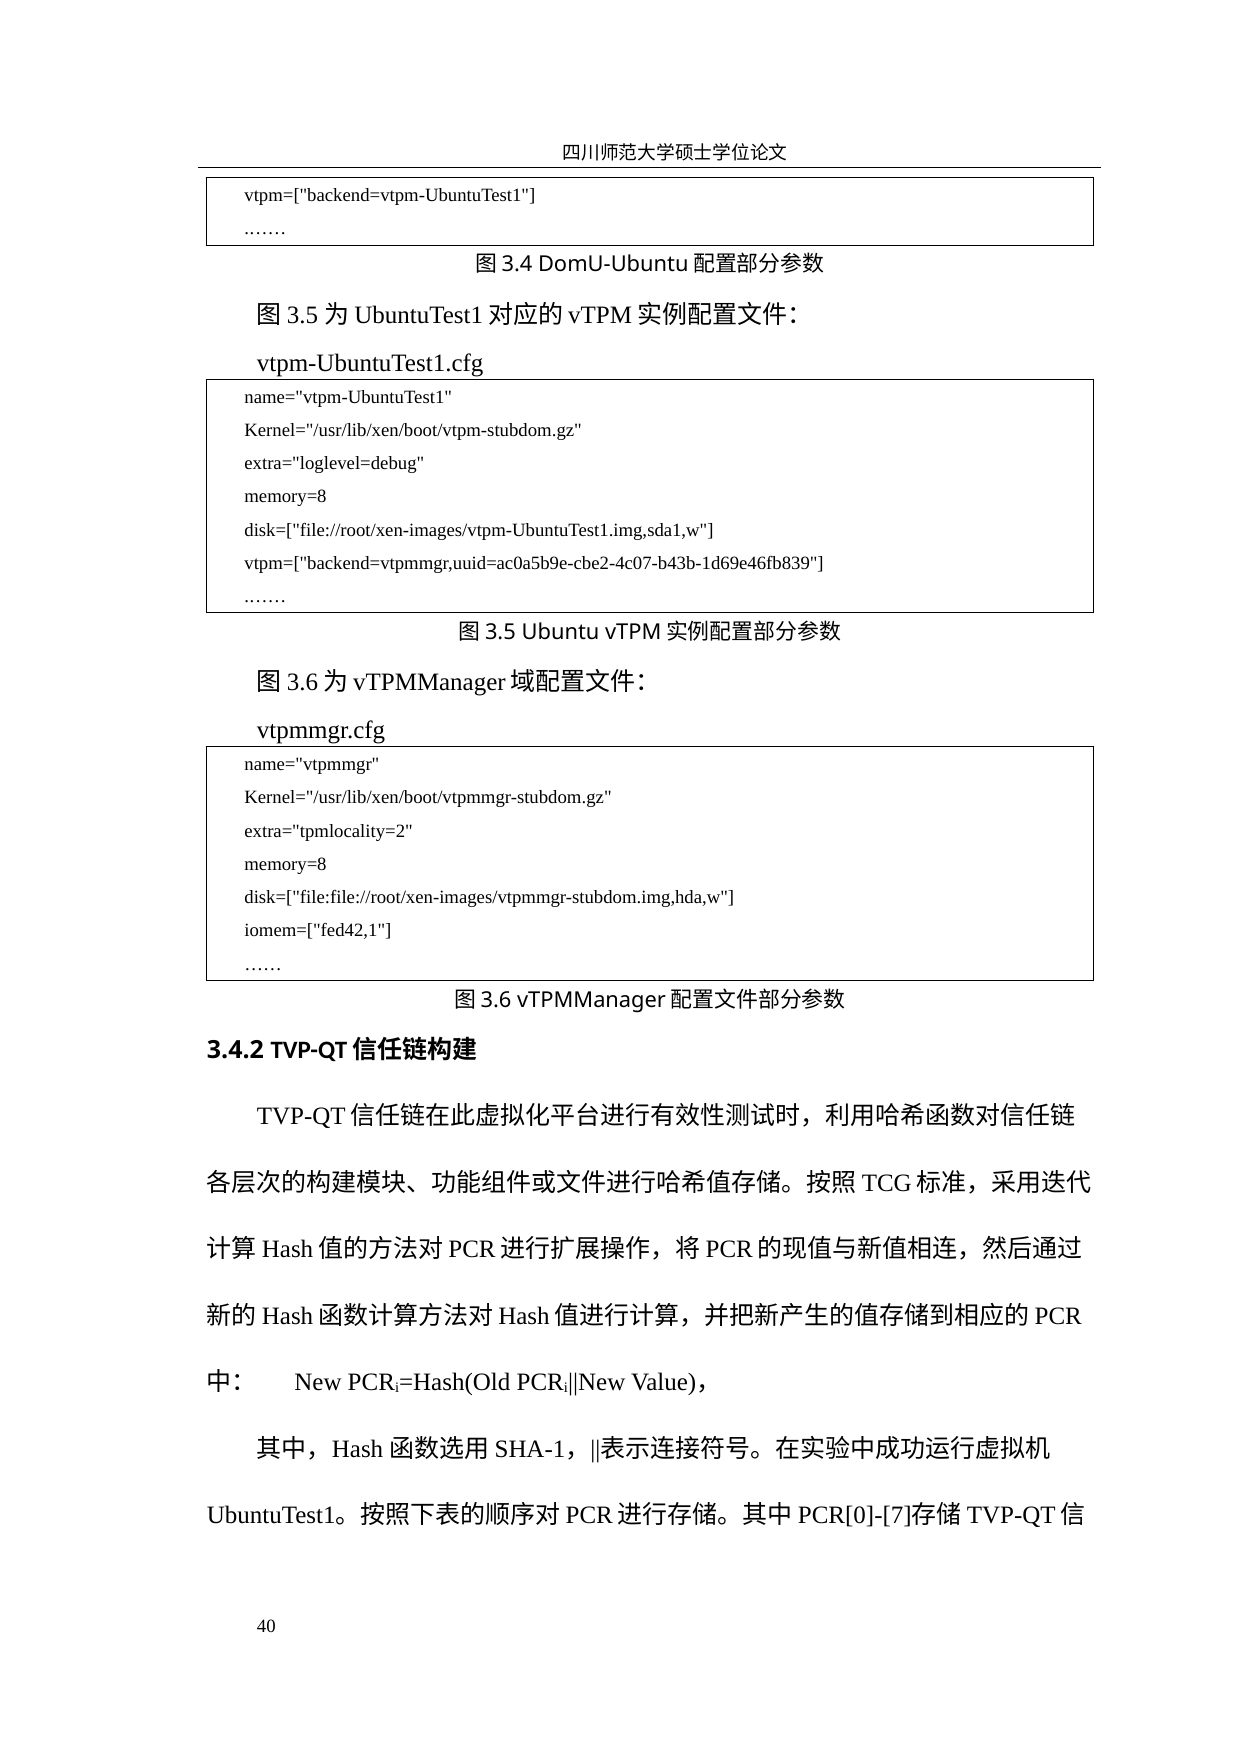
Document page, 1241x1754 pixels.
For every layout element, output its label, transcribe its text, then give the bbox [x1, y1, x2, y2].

text vtpmmgr.cfg [207, 713, 1093, 746]
text 图3.5 为UbuntuTest1对应的vTPM实例配置文件： [207, 279, 1093, 345]
text …… [207, 946, 1093, 980]
text iomem=["fed42,1"] [207, 913, 1093, 946]
text vtpm-UbuntuTest1.cfg [207, 345, 1093, 379]
text memory=8 [207, 479, 1093, 513]
text disk=["file://root/xen-images/vtpm-UbuntuTest1.img,sda1,w"] [207, 513, 1093, 546]
text extra="loglevel=debug" [207, 446, 1093, 479]
text name="vtpm-UbuntuTest1" [207, 380, 1093, 413]
text .…… [207, 210, 1093, 245]
text memory=8 [207, 847, 1093, 880]
text extra="tpmlocality=2" [207, 814, 1093, 847]
text Kernel="/usr/lib/xen/boot/vtpm-stubdom.gz" [207, 413, 1093, 446]
text vtpm=["backend=vtpmmgr,uuid=ac0a5b9e-cbe2-4c07-b43b-1d69e46fb839"] [207, 546, 1093, 578]
text name="vtpmmgr" [207, 747, 1093, 781]
text 图3.6 vTPMManager配置文件部分参数 [207, 981, 1093, 1014]
subtitle TVP-QT信任链构建 [207, 1014, 1093, 1081]
text disk=["file:file://root/xen-images/vtpmmgr-stubdom.img,hda,w"] [207, 880, 1093, 913]
text TVP-QT信任链在此虚拟化平台进行有效性测试时，利用哈希函数对信任链各层次的构建模块、功能组件或文件进行哈希值存储。按照TCG标准，采用迭代计算Hash值的方法对PCR进行扩展操作，将PCR的现值与新值相连，然后通过新的Hash函数计算方法对Hash值进行计算，并把新产生的值存储到相应的PCR中： New PCRi=Hash(Old PCRi||New Value)， [207, 1081, 1093, 1413]
text 图3.6为vTPMManager域配置文件： [207, 647, 1093, 713]
text vtpm=["backend=vtpm-UbuntuTest1"] [207, 178, 1093, 210]
text .…… [207, 578, 1093, 612]
text 图3.5 Ubuntu vTPM实例配置部分参数 [207, 613, 1093, 647]
text Kernel="/usr/lib/xen/boot/vtpmmgr-stubdom.gz" [207, 781, 1093, 814]
text 图3.4 DomU-Ubuntu配置部分参数 [207, 246, 1093, 279]
